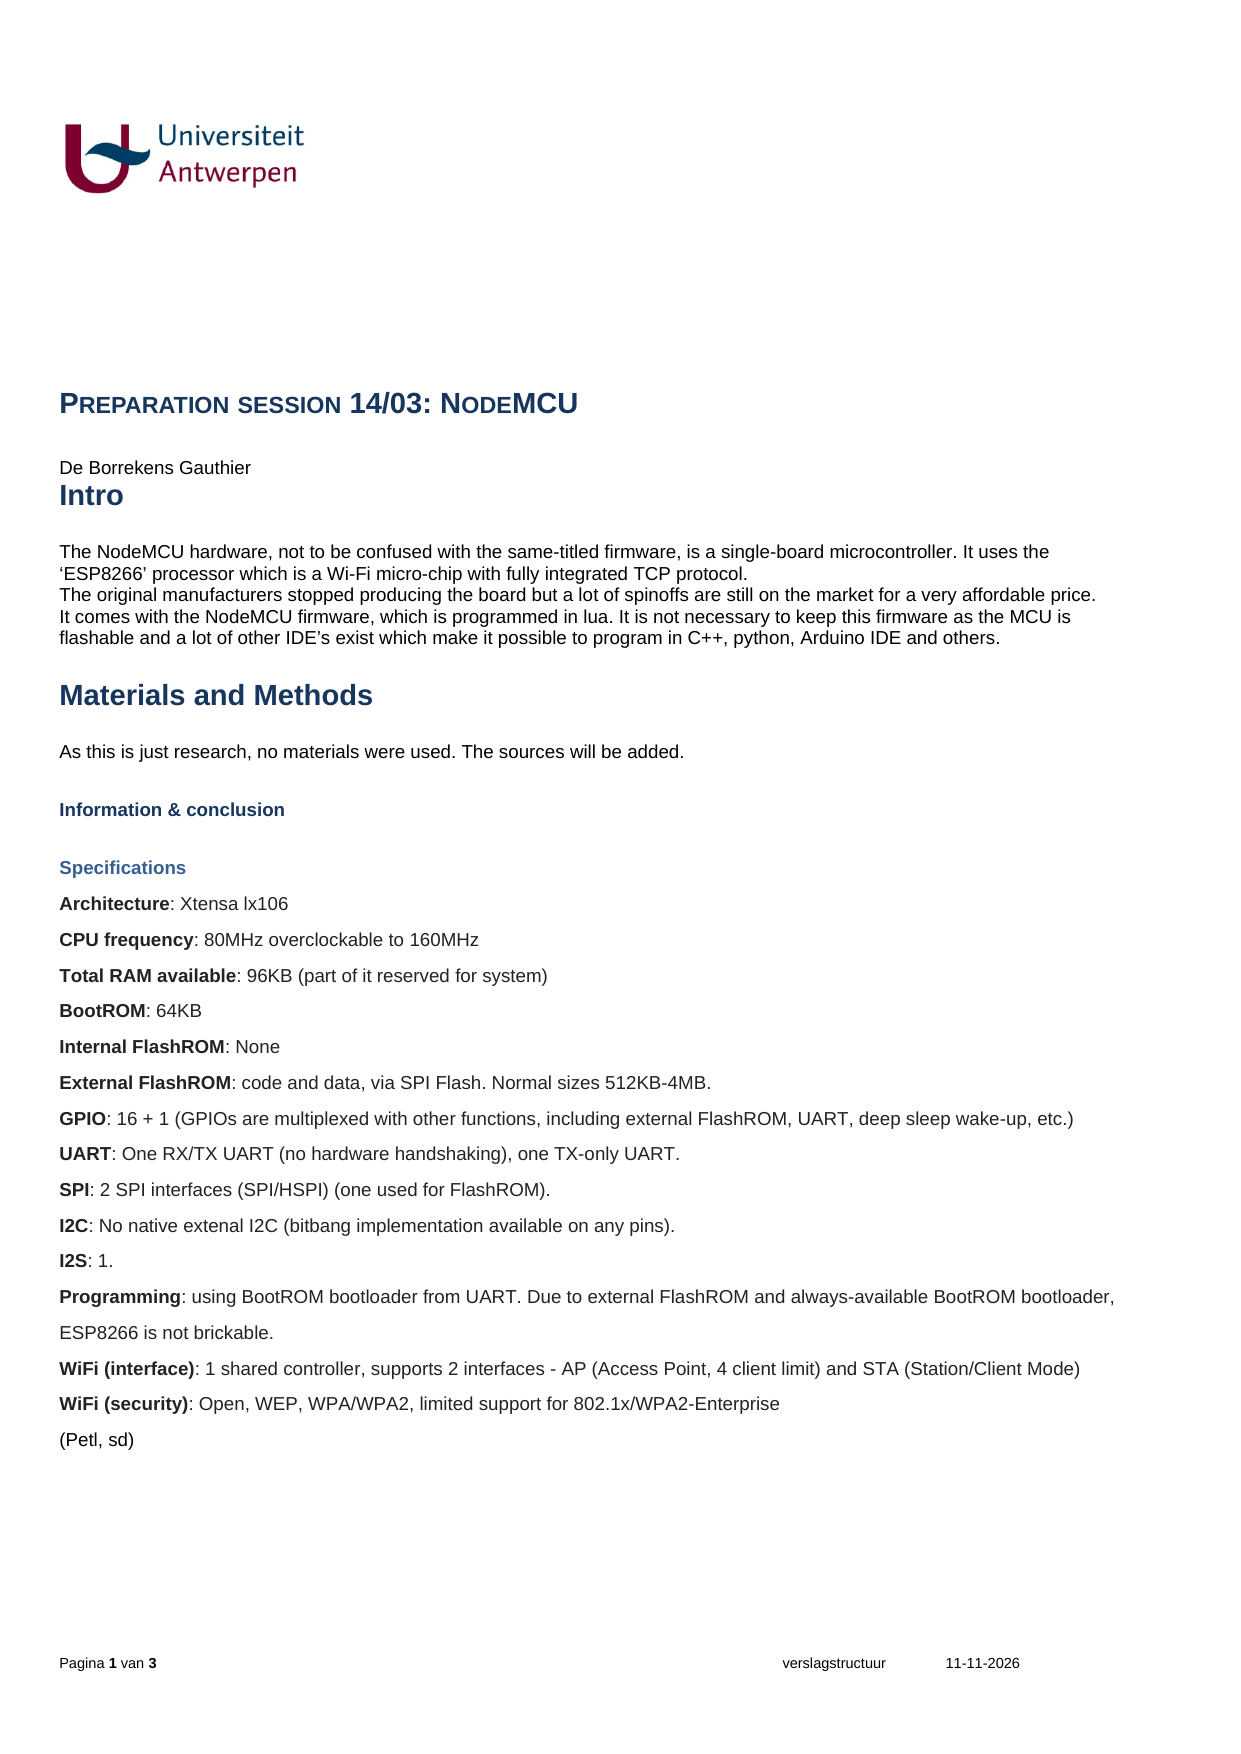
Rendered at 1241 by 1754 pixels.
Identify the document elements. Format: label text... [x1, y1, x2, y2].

text WiFi (security): Open, WEP, WPA/WPA2, limited support for 802.1x/WPA2-Enterprise [59, 1379, 1122, 1415]
text BootROM: 64KB [59, 986, 1122, 1022]
text GPIO: 16 + 1 (GPIOs are multiplexed with other functions, including external FlashROM, UART, deep sleep wake-up, etc.) [59, 1093, 1122, 1129]
text WiFi (interface): 1 shared controller, supports 2 interfaces - AP (Access Point, 4 client limit) and STA (Station/Client Mode) [59, 1343, 1122, 1379]
subtitle Specifications [59, 849, 1122, 879]
text External FlashROM: code and data, via SPI Flash. Normal sizes 512KB-4MB. [59, 1057, 1122, 1093]
text I2C: No native extenal I2C (bitbang implementation available on any pins). [59, 1200, 1122, 1236]
text As this is just research, no materials were used. The sources will be added. [59, 741, 1122, 762]
picture [59, 118, 309, 199]
text Architecture: Xtensa lx106 [59, 879, 1122, 914]
text It comes with the NodeMCU firmware, which is programmed in lua. It is not necessary to keep this firmware as the MCU is flashable and a lot of other IDE’s exist which make it possible to program in C++, python, Arduino IDE and others. [59, 606, 1122, 649]
text UART: One RX/TX UART (no hardware handshaking), one TX-only UART. [59, 1129, 1122, 1164]
subtitle Materials and Methods [59, 678, 1122, 711]
text De Borrekens Gauthier [59, 449, 1122, 478]
text SPI: 2 SPI interfaces (SPI/HSPI) (one used for FlashROM). [59, 1164, 1122, 1200]
text The NodeMCU hardware, not to be confused with the same-titled firmware, is a single-board microcontroller. It uses the ‘ESP8266’ processor which is a Wi-Fi micro-chip with fully integrated TCP protocol. [59, 541, 1122, 584]
text Internal FlashROM: None [59, 1022, 1122, 1057]
text The original manufacturers stopped producing the board but a lot of spinoffs are still on the market for a very affordable price. [59, 584, 1122, 606]
subtitle Intro [59, 478, 1122, 512]
text Total RAM available: 96KB (part of it reserved for system) [59, 950, 1122, 986]
subtitle Preparation session 14/03: NodeMCU [59, 386, 1122, 420]
subtitle Information & conclusion [59, 791, 1122, 820]
text I2S: 1. [59, 1236, 1122, 1272]
text CPU frequency: 80MHz overclockable to 160MHz [59, 914, 1122, 950]
text Programming: using BootROM bootloader from UART. Due to external FlashROM and always-available BootROM bootloader, ESP8266 is not brickable. [59, 1272, 1122, 1343]
